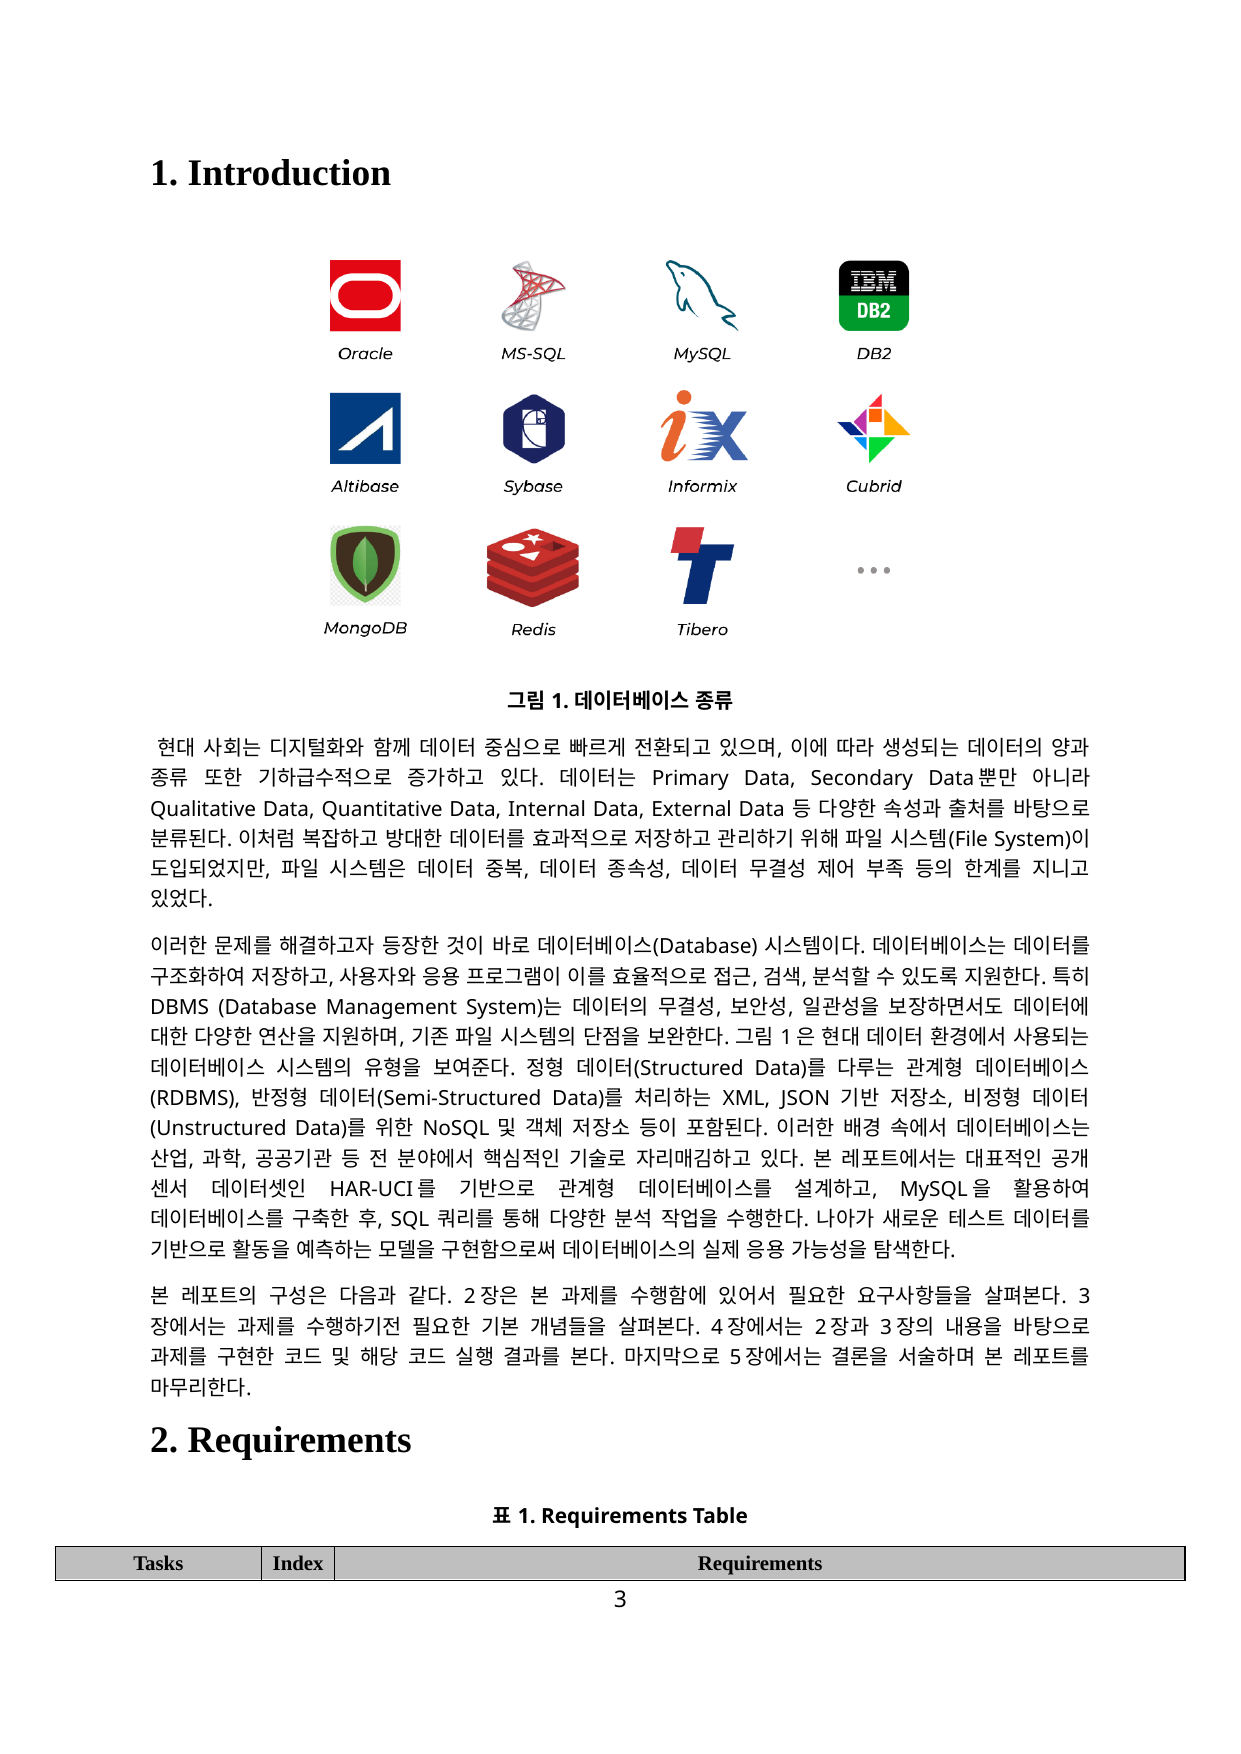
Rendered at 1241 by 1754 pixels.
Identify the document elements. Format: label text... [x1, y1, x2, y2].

table_header Requirements [335, 1547, 1184, 1579]
text 현대 사회는 디지털화와 함께 데이터 중심으로 빠르게 전환되고 있으며, 이에 따라 생성되는 데이터의 양과 종류 또한 기하급수적으로 증가하고 있다. 데이터는 Primary Data, Secondary Data뿐만 아니라 Qualitative Data, Quantitative Data, Internal Data, External Data 등 다양한 속성과 출처를 바탕으로 분류된다. 이처럼 복잡하고 방대한 데이터를 효과적으로 저장하고 관리하기 위해 파일 시스템(File System)이 도입되었지만, 파일 시스템은 데이터 중복, 데이터 종속성, 데이터 무결성 제어 부족 등의 한계를 지니고 있었다. [150, 731, 1090, 913]
picture [232, 231, 1008, 668]
text 본 레포트의 구성은 다음과 같다. 2장은 본 과제를 수행함에 있어서 필요한 요구사항들을 살펴본다. 3장에서는 과제를 수행하기전 필요한 기본 개념들을 살펴본다. 4장에서는 2장과 3장의 내용을 바탕으로 과제를 구현한 코드 및 해당 코드 실행 결과를 본다. 마지막으로 5장에서는 결론을 서술하며 본 레포트를 마무리한다. [150, 1280, 1090, 1401]
text 1. Introduction [150, 150, 1090, 193]
table_header Tasks [56, 1547, 261, 1579]
text 2. Requirements [150, 1418, 1090, 1461]
text 이러한 문제를 해결하고자 등장한 것이 바로 데이터베이스(Database) 시스템이다. 데이터베이스는 데이터를 구조화하여 저장하고, 사용자와 응용 프로그램이 이를 효율적으로 접근, 검색, 분석할 수 있도록 지원한다. 특히DBMS (Database Management System)는 데이터의 무결성, 보안성, 일관성을 보장하면서도 데이터에 대한 다양한 연산을 지원하며, 기존 파일 시스템의 단점을 보완한다. 그림 1은 현대 데이터 환경에서 사용되는 데이터베이스 시스템의 유형을 보여준다. 정형 데이터(Structured Data)를 다루는 관계형 데이터베이스(RDBMS), 반정형 데이터(Semi-Structured Data)를 처리하는 XML, JSON 기반 저장소, 비정형 데이터(Unstructured Data)를 위한 NoSQL 및 객체 저장소 등이 포함된다. 이러한 배경 속에서 데이터베이스는 산업, 과학, 공공기관 등 전 분야에서 핵심적인 기술로 자리매김하고 있다. 본 레포트에서는 대표적인 공개 센서 데이터셋인 HAR-UCI를 기반으로 관계형 데이터베이스를 설계하고, MySQL을 활용하여 데이터베이스를 구축한 후, SQL 쿼리를 통해 다양한 분석 작업을 수행한다. 나아가 새로운 테스트 데이터를 기반으로 활동을 예측하는 모델을 구현함으로써 데이터베이스의 실제 응용 가능성을 탐색한다. [150, 930, 1090, 1263]
table_header Index [262, 1547, 334, 1579]
